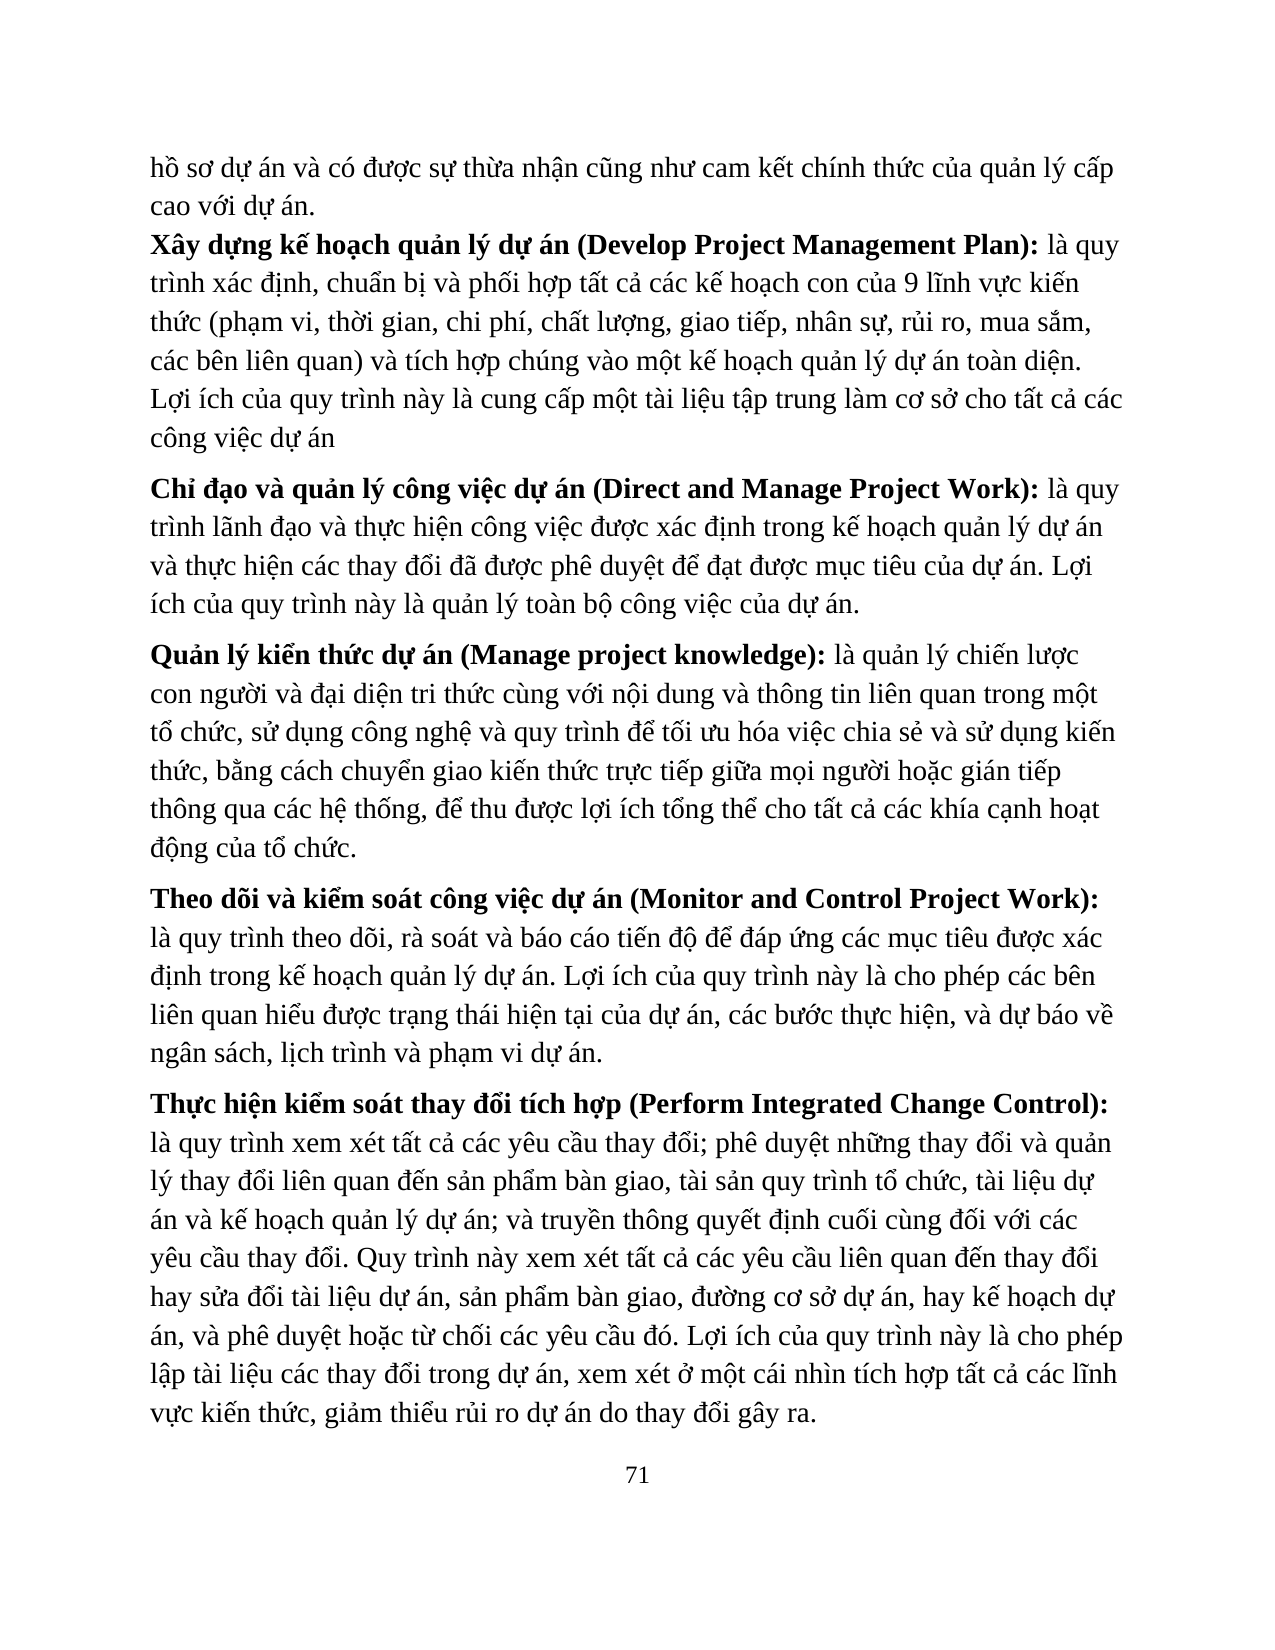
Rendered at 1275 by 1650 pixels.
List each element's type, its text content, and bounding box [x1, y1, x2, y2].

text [150, 150, 1125, 222]
text Quản lý kiển thức dự án (Manage project knowledge): là quản lý chiến lược con người và đại diện tri thức cùng với nội dung và thông tin liên quan trong một tổ chức, sử dụng công nghệ và quy trình để tối ưu hóa việc chia sẻ và sử dụng kiến thức, bằng cách chuyển giao kiến thức trực tiếp giữa mọi người hoặc gián tiếp thông qua các hệ thống, để thu được lợi ích tổng thể cho tất cả các khía cạnh hoạt động của tổ chức. [150, 637, 1125, 864]
text Chỉ đạo và quản lý công việc dự án (Direct and Manage Project Work): là quy trình lãnh đạo và thực hiện công việc được xác định trong kế hoạch quản lý dự án và thực hiện các thay đổi đã được phê duyệt để đạt được mục tiêu của dự án. Lợi ích của quy trình này là quản lý toàn bộ công việc của dự án. [150, 471, 1125, 620]
text Xây dựng kế hoạch quản lý dự án (Develop Project Management Plan): là quy trình xác định, chuẩn bị và phối hợp tất cả các kế hoạch con của 9 lĩnh vực kiến thức (phạm vi, thời gian, chi phí, chất lượng, giao tiếp, nhân sự, rủi ro, mua sắm, các bên liên quan) và tích hợp chúng vào một kế hoạch quản lý dự án toàn diện. Lợi ích của quy trình này là cung cấp một tài liệu tập trung làm cơ sở cho tất cả các công việc dự án [150, 227, 1125, 453]
text Thực hiện kiểm soát thay đổi tích hợp (Perform Integrated Change Control): là quy trình xem xét tất cả các yêu cầu thay đổi; phê duyệt những thay đổi và quản lý thay đổi liên quan đến sản phẩm bàn giao, tài sản quy trình tổ chức, tài liệu dự án và kế hoạch quản lý dự án; và truyền thông quyết định cuối cùng đối với các yêu cầu thay đổi. Quy trình này xem xét tất cả các yêu cầu liên quan đến thay đổi hay sửa đổi tài liệu dự án, sản phẩm bàn giao, đường cơ sở dự án, hay kế hoạch dự án, và phê duyệt hoặc từ chối các yêu cầu đó. Lợi ích của quy trình này là cho phép lập tài liệu các thay đổi trong dự án, xem xét ở một cái nhìn tích hợp tất cả các lĩnh vực kiến thức, giảm thiểu rủi ro dự án do thay đổi gây ra. [150, 1086, 1125, 1428]
text Theo dõi và kiểm soát công việc dự án (Monitor and Control Project Work): là quy trình theo dõi, rà soát và báo cáo tiến độ để đáp ứng các mục tiêu được xác định trong kế hoạch quản lý dự án. Lợi ích của quy trình này là cho phép các bên liên quan hiểu được trạng thái hiện tại của dự án, các bước thực hiện, và dự báo về ngân sách, lịch trình và phạm vi dự án. [150, 881, 1125, 1069]
